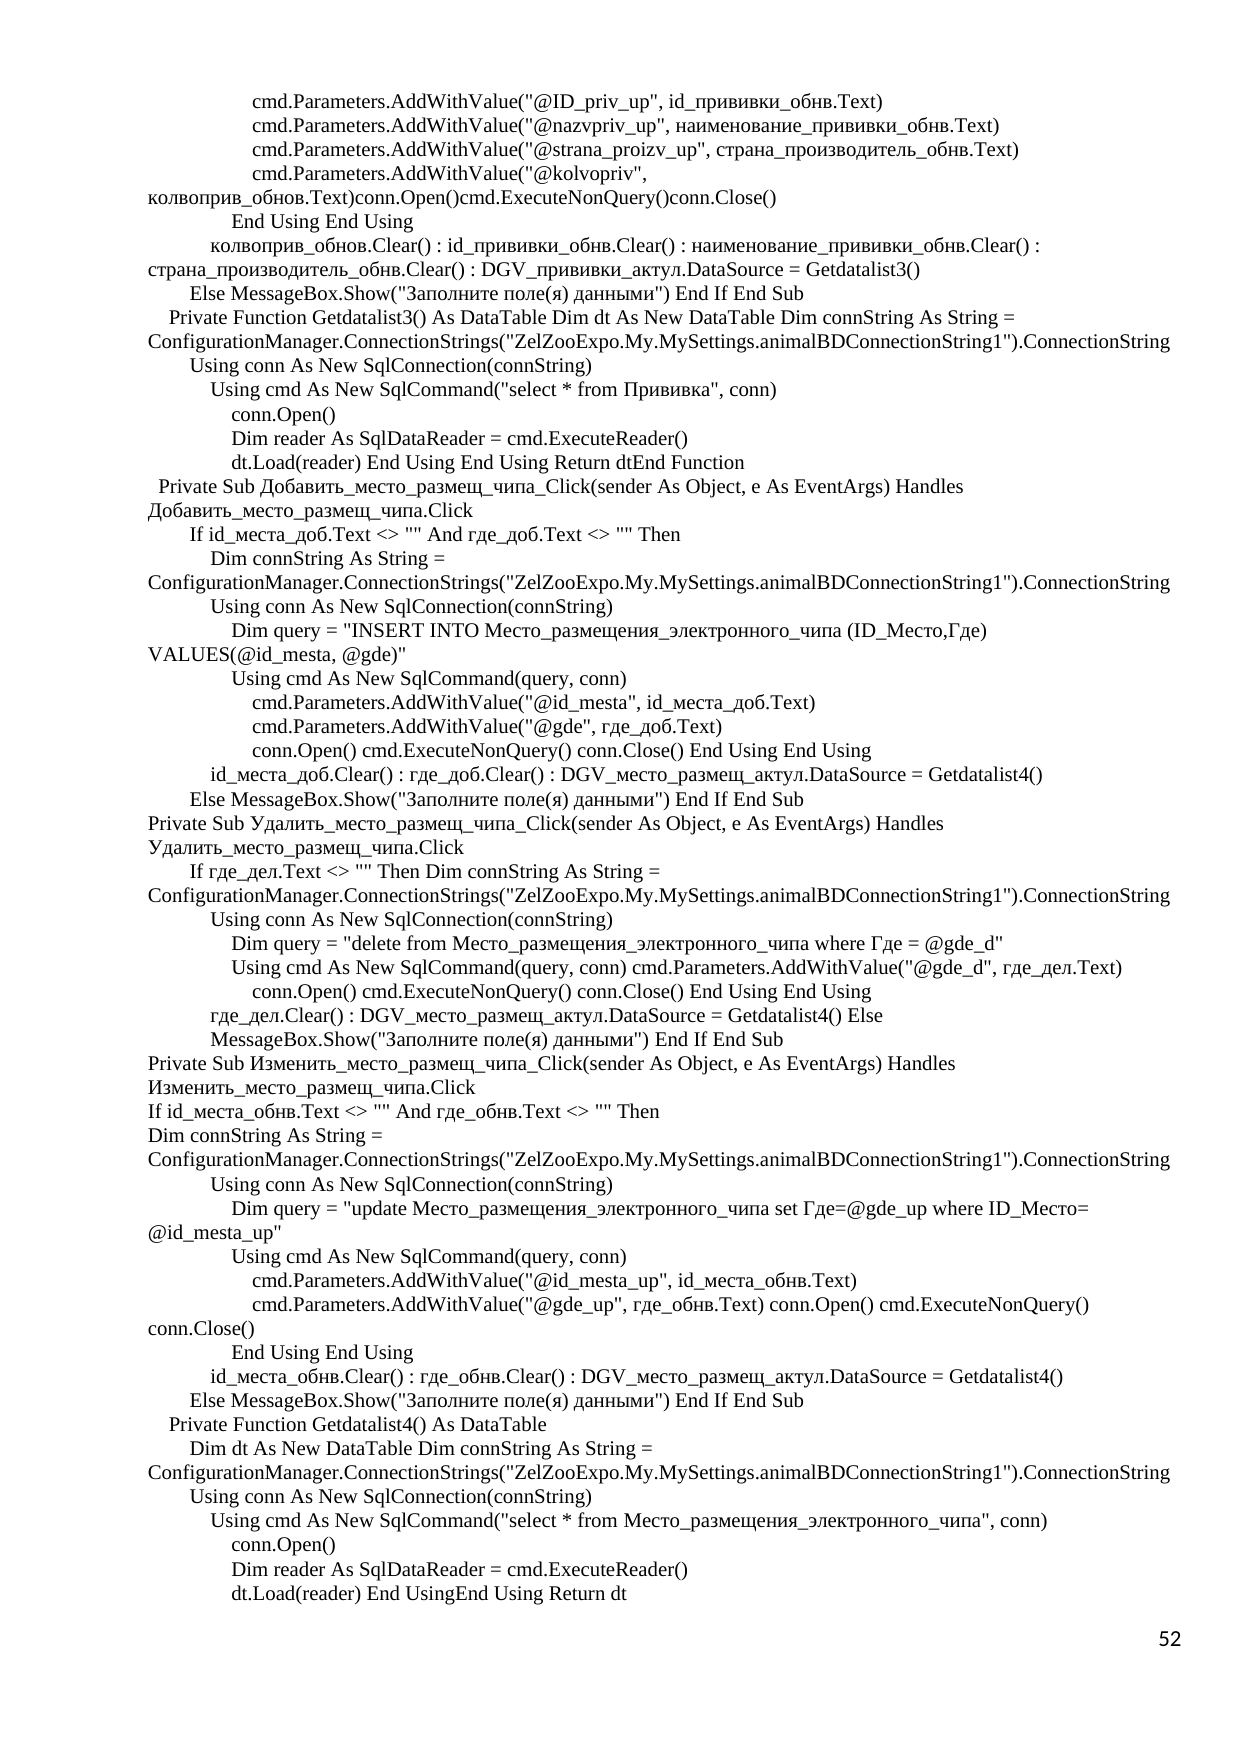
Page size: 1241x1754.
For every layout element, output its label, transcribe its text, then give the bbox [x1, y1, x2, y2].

text cmd.Parameters.AddWithValue("@kolvopriv", колвоприв_обнов.Text)conn.Open()cmd.ExecuteNonQuery()conn.Close() [148, 161, 1181, 209]
text cmd.Parameters.AddWithValue("@gde", где_доб.Text) [148, 714, 1181, 738]
text Dim dt As New DataTable Dim connString As String = ConfigurationManager.ConnectionStrings("ZelZooExpo.My.MySettings.animalBDConnectionString1").ConnectionString [148, 1436, 1181, 1484]
text Using cmd As New SqlCommand(query, conn) [148, 1244, 1181, 1268]
text Using conn As New SqlConnection(connString) [148, 907, 1181, 931]
text conn.Open() cmd.ExecuteNonQuery() conn.Close() End Using End Using [148, 738, 1181, 762]
text cmd.Parameters.AddWithValue("@id_mesta", id_места_доб.Text) [148, 690, 1181, 714]
text dt.Load(reader) End UsingEnd Using Return dt [148, 1581, 1181, 1604]
text где_дел.Clear() : DGV_место_размещ_актул.DataSource = Getdatalist4() Else [148, 1003, 1181, 1027]
text conn.Open() cmd.ExecuteNonQuery() conn.Close() End Using End Using [148, 979, 1181, 1003]
text cmd.Parameters.AddWithValue("@ID_priv_up", id_прививки_обнв.Text) [148, 89, 1181, 113]
text Else MessageBox.Show("Заполните поле(я) данными") End If End Sub [148, 281, 1181, 305]
text Using cmd As New SqlCommand(query, conn) cmd.Parameters.AddWithValue("@gde_d", где_дел.Text) [148, 955, 1181, 979]
text Private Sub Удалить_место_размещ_чипа_Click(sender As Object, e As EventArgs) Handles Удалить_место_размещ_чипа.Click [148, 811, 1181, 859]
text If id_места_доб.Text <> "" And где_доб.Text <> "" Then [148, 522, 1181, 546]
text Using cmd As New SqlCommand(query, conn) [148, 666, 1181, 690]
text Dim query = "delete from Место_размещения_электронного_чипа where Где = @gde_d" [148, 931, 1181, 955]
text Dim connString As String = ConfigurationManager.ConnectionStrings("ZelZooExpo.My.MySettings.animalBDConnectionString1").ConnectionString [148, 546, 1181, 594]
text cmd.Parameters.AddWithValue("@strana_proizv_up", страна_производитель_обнв.Text) [148, 137, 1181, 161]
text Using conn As New SqlConnection(connString) [148, 1171, 1181, 1196]
text End Using End Using [148, 1340, 1181, 1364]
text Private Function Getdatalist4() As DataTable [148, 1412, 1181, 1436]
text Using cmd As New SqlCommand("select * from Прививка", conn) [148, 377, 1181, 401]
text Using conn As New SqlConnection(connString) [148, 594, 1181, 618]
text If id_места_обнв.Text <> "" And где_обнв.Text <> "" Then [148, 1099, 1181, 1123]
text Using conn As New SqlConnection(connString) [148, 1484, 1181, 1508]
text Dim reader As SqlDataReader = cmd.ExecuteReader() [148, 1556, 1181, 1581]
text Dim query = "INSERT INTO Место_размещения_электронного_чипа (ID_Место,Где) VALUES(@id_mesta, @gde)" [148, 618, 1181, 666]
text Using conn As New SqlConnection(connString) [148, 353, 1181, 377]
text Else MessageBox.Show("Заполните поле(я) данными") End If End Sub [148, 1388, 1181, 1412]
text Using cmd As New SqlCommand("select * from Место_размещения_электронного_чипа", conn) [148, 1508, 1181, 1532]
text cmd.Parameters.AddWithValue("@nazvpriv_up", наименование_прививки_обнв.Text) [148, 113, 1181, 137]
text conn.Open() [148, 401, 1181, 426]
text Dim connString As String = ConfigurationManager.ConnectionStrings("ZelZooExpo.My.MySettings.animalBDConnectionString1").ConnectionString [148, 1123, 1181, 1171]
text Private Sub Изменить_место_размещ_чипа_Click(sender As Object, e As EventArgs) Handles Изменить_место_размещ_чипа.Click [148, 1051, 1181, 1099]
text If где_дел.Text <> "" Then Dim connString As String = ConfigurationManager.ConnectionStrings("ZelZooExpo.My.MySettings.animalBDConnectionString1").ConnectionString [148, 859, 1181, 907]
text End Using End Using [148, 209, 1181, 233]
text Dim reader As SqlDataReader = cmd.ExecuteReader() [148, 426, 1181, 449]
text Dim query = "update Место_размещения_электронного_чипа set Где=@gde_up where ID_Место= @id_mesta_up" [148, 1196, 1181, 1244]
text колвоприв_обнов.Clear() : id_прививки_обнв.Clear() : наименование_прививки_обнв.Clear() : страна_производитель_обнв.Clear() : DGV_прививки_актул.DataSource = Getdatalist3() [148, 233, 1181, 281]
text id_места_обнв.Clear() : где_обнв.Clear() : DGV_место_размещ_актул.DataSource = Getdatalist4() [148, 1364, 1181, 1388]
text Private Sub Добавить_место_размещ_чипа_Click(sender As Object, e As EventArgs) Handles Добавить_место_размещ_чипа.Click [148, 474, 1181, 522]
text id_места_доб.Clear() : где_доб.Clear() : DGV_место_размещ_актул.DataSource = Getdatalist4() [148, 762, 1181, 786]
text Else MessageBox.Show("Заполните поле(я) данными") End If End Sub [148, 786, 1181, 811]
text cmd.Parameters.AddWithValue("@gde_up", где_обнв.Text) conn.Open() cmd.ExecuteNonQuery() conn.Close() [148, 1292, 1181, 1340]
text conn.Open() [148, 1532, 1181, 1556]
text Private Function Getdatalist3() As DataTable Dim dt As New DataTable Dim connString As String = ConfigurationManager.ConnectionStrings("ZelZooExpo.My.MySettings.animalBDConnectionString1").ConnectionString [148, 305, 1181, 353]
text MessageBox.Show("Заполните поле(я) данными") End If End Sub [148, 1027, 1181, 1051]
text cmd.Parameters.AddWithValue("@id_mesta_up", id_места_обнв.Text) [148, 1268, 1181, 1292]
text dt.Load(reader) End Using End Using Return dtEnd Function [148, 449, 1181, 474]
